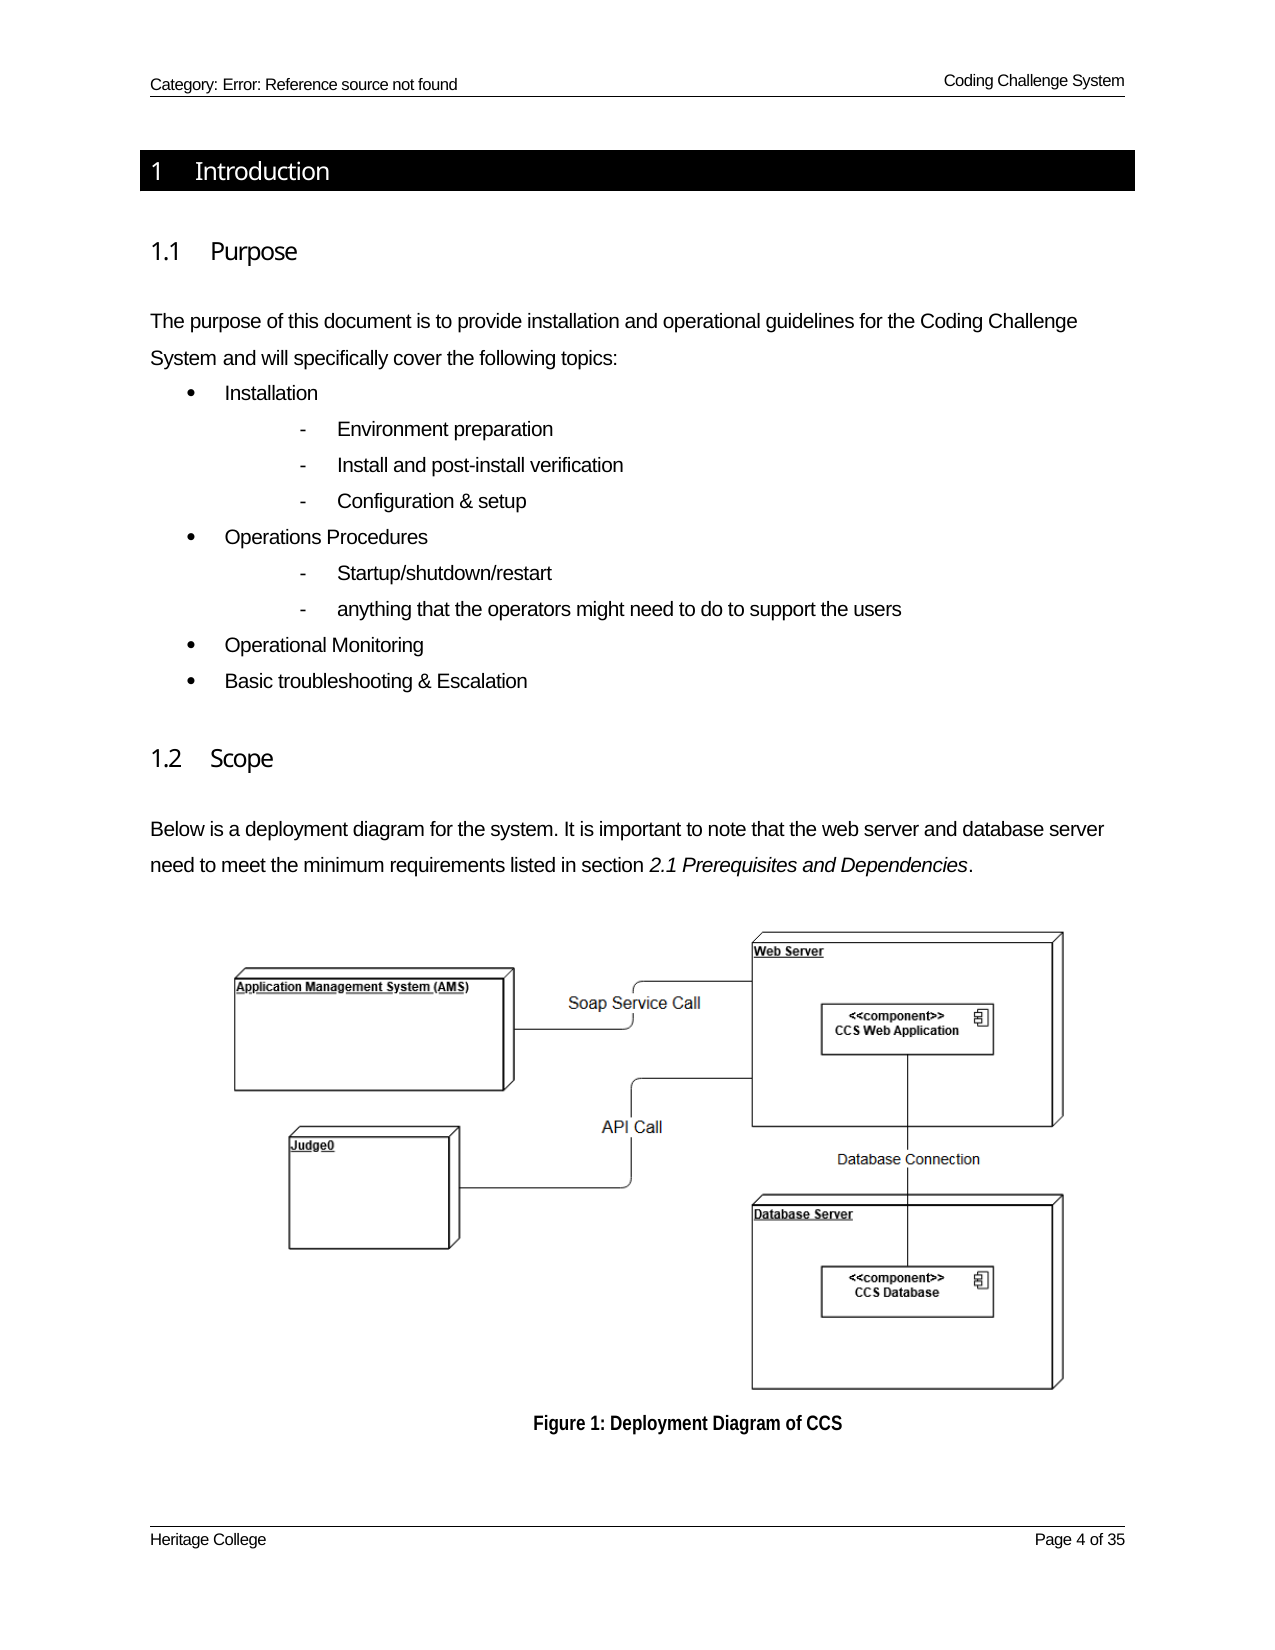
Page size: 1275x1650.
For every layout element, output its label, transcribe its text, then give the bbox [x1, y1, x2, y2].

text The purpose of this document is to provide installation and operational guidelines for the Coding Challenge System and will specifically cover the following topics: [150, 309, 1125, 369]
list Operational Monitoring [187, 633, 1125, 657]
subtitle Purpose [150, 233, 1125, 267]
list Installation [187, 381, 1125, 405]
subtitle Scope [150, 741, 1125, 775]
list Basic troubleshooting & Escalation [187, 669, 1125, 693]
text Below is a deployment diagram for the system. It is important to note that the web server and database server need to meet the minimum requirements listed in section 2.1 Prerequisites and Dependencies. [150, 817, 1125, 877]
list anything that the operators might need to do to support the users [299, 597, 1125, 621]
list Operations Procedures [187, 525, 1125, 549]
list Environment preparation [299, 417, 1125, 441]
picture [228, 915, 1072, 1395]
subtitle Introduction [142, 152, 1133, 190]
list Configuration & setup [299, 489, 1125, 513]
list Install and post-install verification [299, 453, 1125, 477]
list Startup/shutdown/restart [299, 561, 1125, 585]
